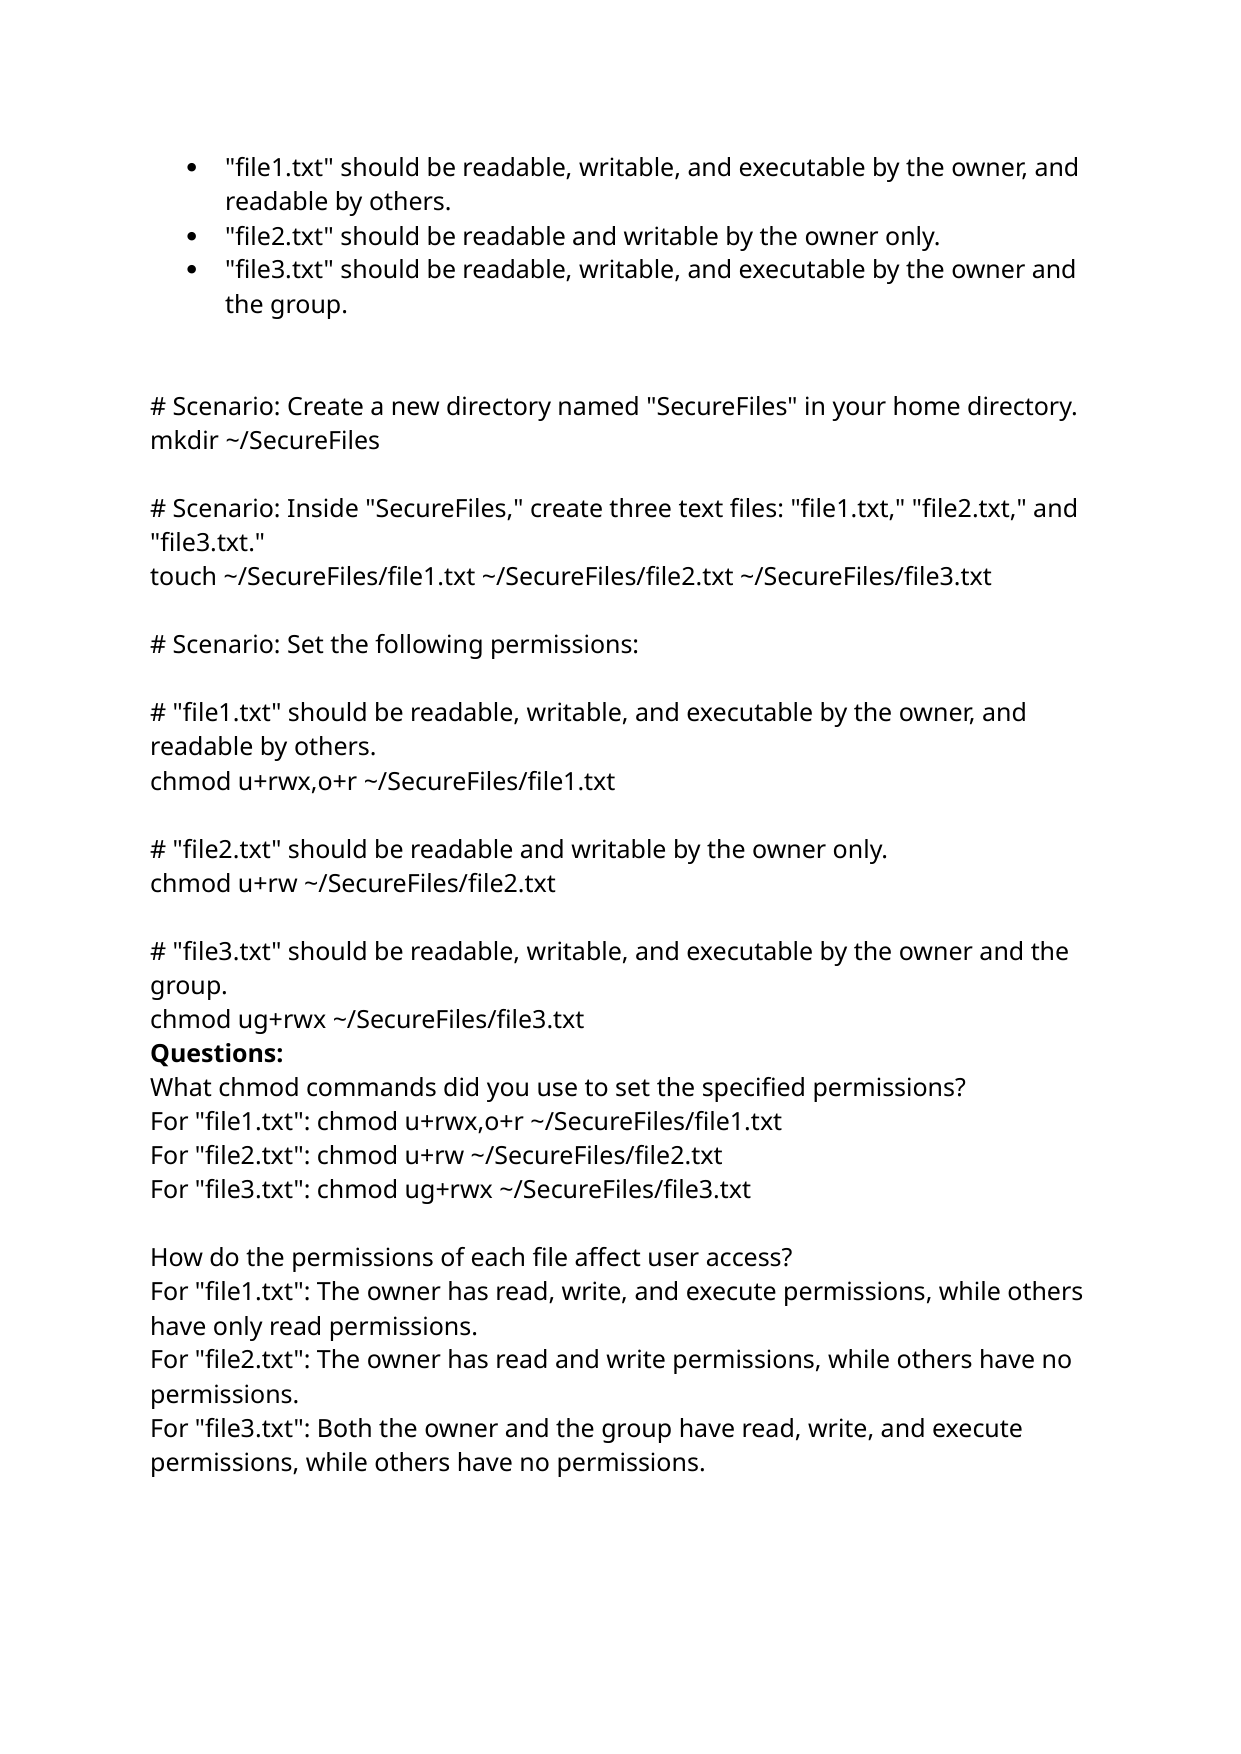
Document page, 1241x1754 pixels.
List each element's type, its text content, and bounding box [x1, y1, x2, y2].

text What chmod commands did you use to set the specified permissions? [150, 1070, 1090, 1104]
text touch ~/SecureFiles/file1.txt ~/SecureFiles/file2.txt ~/SecureFiles/file3.txt [150, 559, 1090, 593]
list "file3.txt" should be readable, writable, and executable by the owner and the group. [187, 252, 1090, 320]
text chmod u+rw ~/SecureFiles/file2.txt [150, 865, 1090, 899]
text # "file3.txt" should be readable, writable, and executable by the owner and the group. [150, 933, 1090, 1002]
text # Scenario: Create a new directory named "SecureFiles" in your home directory. [150, 388, 1090, 422]
text # "file2.txt" should be readable and writable by the owner only. [150, 831, 1090, 865]
text chmod u+rwx,o+r ~/SecureFiles/file1.txt [150, 763, 1090, 797]
text mkdir ~/SecureFiles [150, 422, 1090, 457]
text # Scenario: Inside "SecureFiles," create three text files: "file1.txt," "file2.txt," and "file3.txt." [150, 491, 1090, 559]
text For "file1.txt": chmod u+rwx,o+r ~/SecureFiles/file1.txt [150, 1104, 1090, 1138]
text # Scenario: Set the following permissions: [150, 627, 1090, 661]
list "file2.txt" should be readable and writable by the owner only. [187, 218, 1090, 252]
list "file1.txt" should be readable, writable, and executable by the owner, and readable by others. [187, 150, 1090, 218]
text # "file1.txt" should be readable, writable, and executable by the owner, and readable by others. [150, 695, 1090, 763]
text Questions: [150, 1036, 1090, 1070]
text For "file3.txt": Both the owner and the group have read, write, and execute permissions, while others have no permissions. [150, 1410, 1090, 1478]
text For "file1.txt": The owner has read, write, and execute permissions, while others have only read permissions. [150, 1274, 1090, 1342]
text For "file2.txt": The owner has read and write permissions, while others have no permissions. [150, 1342, 1090, 1410]
text For "file3.txt": chmod ug+rwx ~/SecureFiles/file3.txt [150, 1172, 1090, 1206]
text For "file2.txt": chmod u+rw ~/SecureFiles/file2.txt [150, 1138, 1090, 1172]
text How do the permissions of each file affect user access? [150, 1240, 1090, 1274]
text chmod ug+rwx ~/SecureFiles/file3.txt [150, 1002, 1090, 1036]
